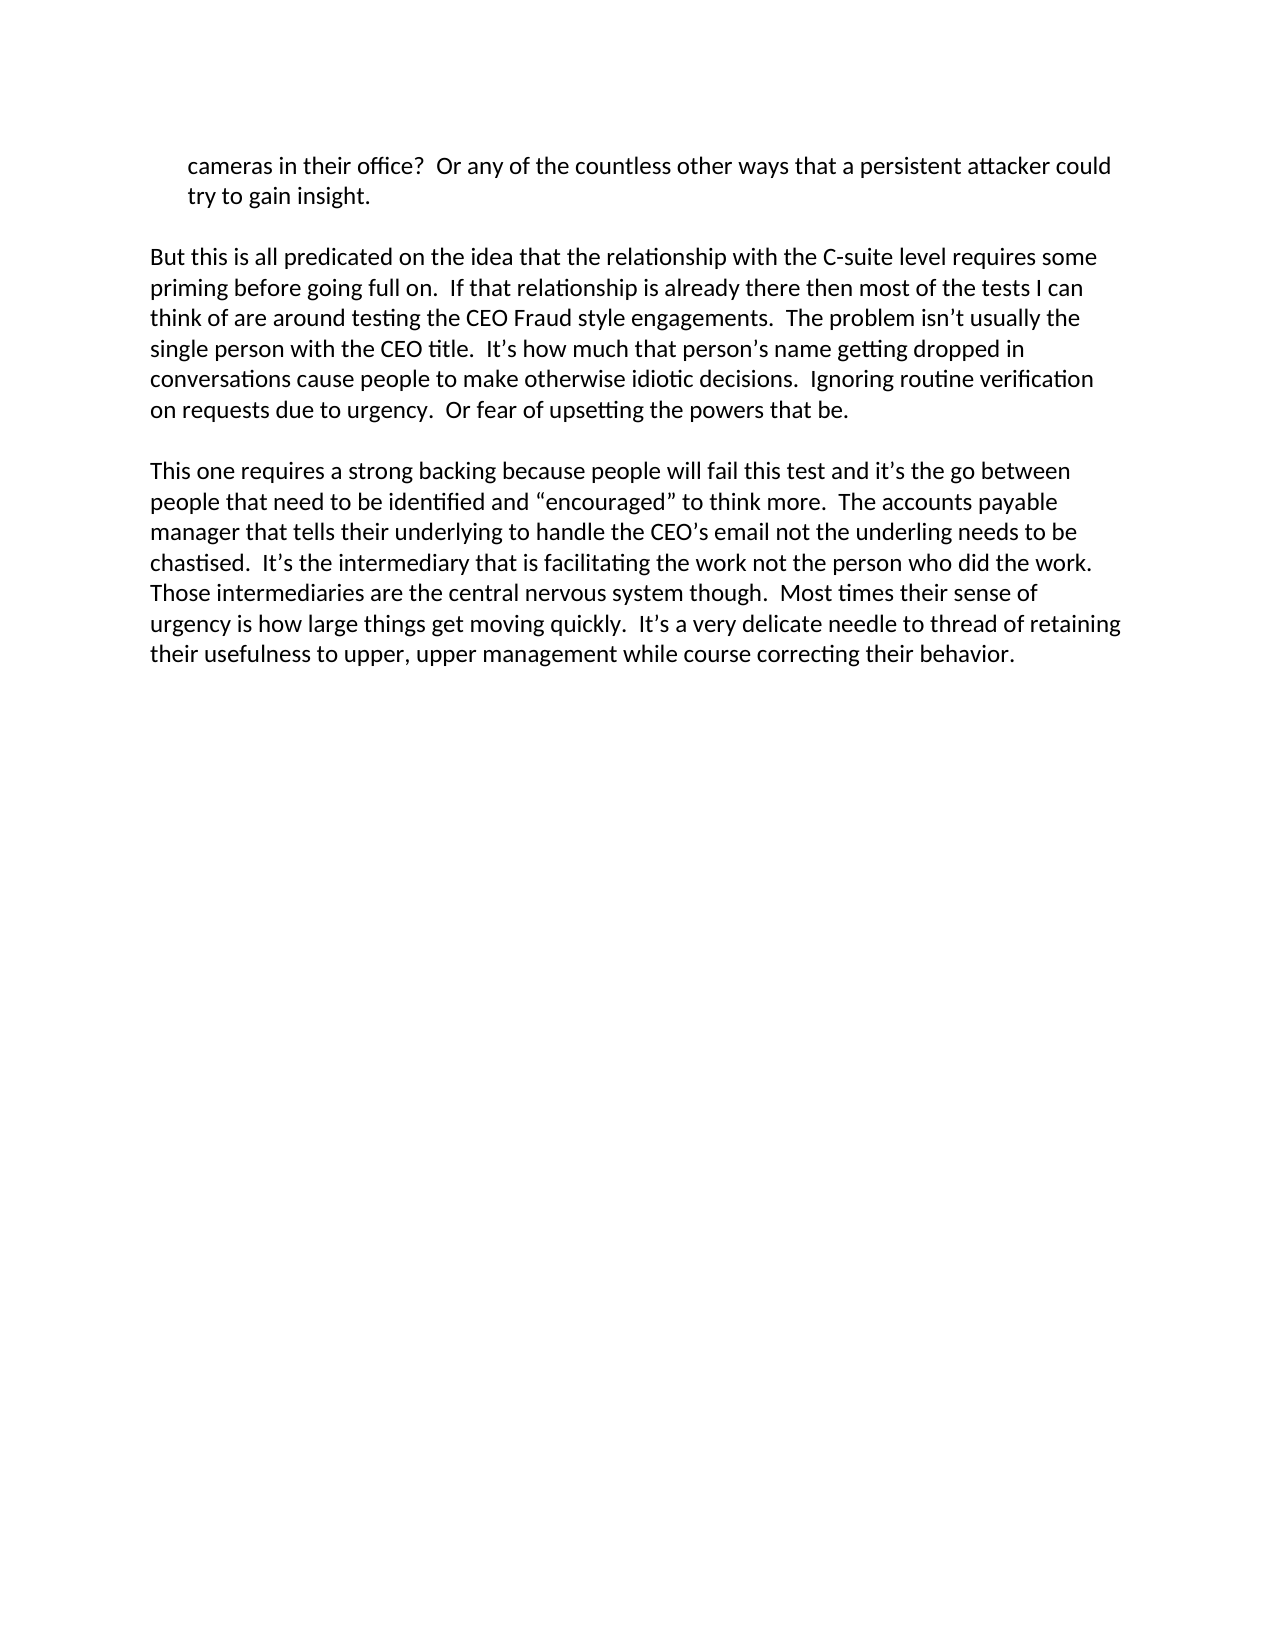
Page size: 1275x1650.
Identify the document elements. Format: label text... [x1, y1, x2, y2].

text But this is all predicated on the idea that the relationship with the C-suite level requires some priming before going full on. If that relationship is already there then most of the tests I can think of are around testing the CEO Fraud style engagements. The problem isn’t usually the single person with the CEO title. It’s how much that person’s name getting dropped in conversations cause people to make otherwise idiotic decisions. Ignoring routine verification on requests due to urgency. Or fear of upsetting the powers that be. [150, 242, 1125, 425]
text This one requires a strong backing because people will fail this test and it’s the go between people that need to be identified and “encouraged” to think more. The accounts payable manager that tells their underlying to handle the CEO’s email not the underling needs to be chastised. It’s the intermediary that is facilitating the work not the person who did the work. Those intermediaries are the central nervous system though. Most times their sense of urgency is how large things get moving quickly. It’s a very delicate needle to thread of retaining their usefulness to upper, upper management while course correcting their behavior. [150, 455, 1125, 669]
